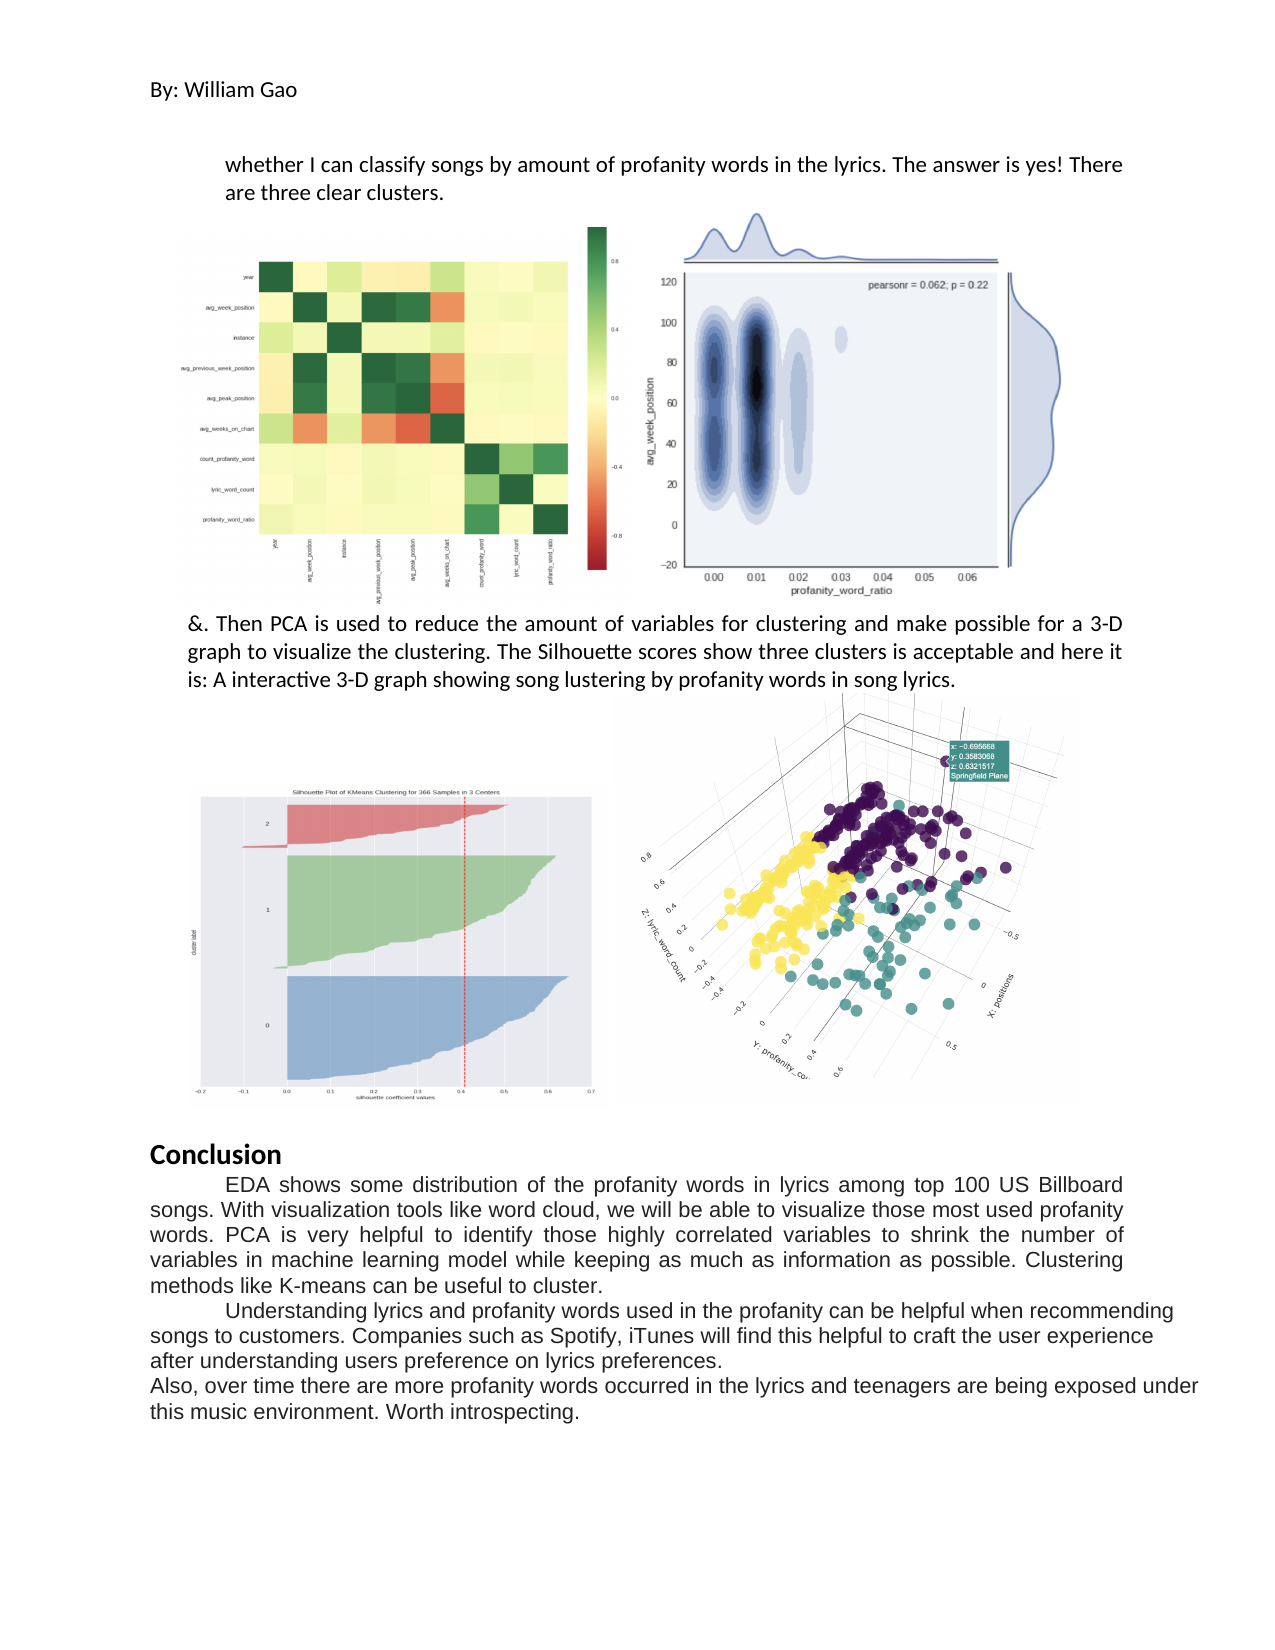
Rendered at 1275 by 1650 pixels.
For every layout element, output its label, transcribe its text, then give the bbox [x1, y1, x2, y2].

picture [187, 786, 609, 1109]
text Understanding lyrics and profanity words used in the profanity can be helpful when recommending songs to customers. Companies such as Spotify, iTunes will find this helpful to craft the user experience after understanding users preference on lyrics preferences. [150, 1298, 1200, 1373]
text EDA shows some distribution of the profanity words in lyrics among top 100 US Billboard songs. With visualization tools like word cloud, we will be able to visualize those most used profanity words. PCA is very helpful to identify those highly correlated variables to shrink the number of variables in machine learning model while keeping as much as information as possible. Clustering methods like K-means can be useful to cluster. [150, 1172, 1125, 1298]
picture [175, 227, 633, 609]
picture [637, 206, 1084, 609]
text &. Then PCA is used to reduce the amount of variables for clustering and make possible for a 3-D graph to visualize the clustering. The Silhouette scores show three clusters is acceptable and here it is: A interactive 3-D graph showing song lustering by profanity words in song lyrics. [187, 609, 1125, 693]
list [187, 150, 1125, 206]
text Conclusion [150, 1136, 1125, 1172]
picture [614, 693, 1080, 1109]
text Also, over time there are more profanity words occurred in the lyrics and teenagers are being exposed under this music environment. Worth introspecting. [150, 1373, 1200, 1424]
